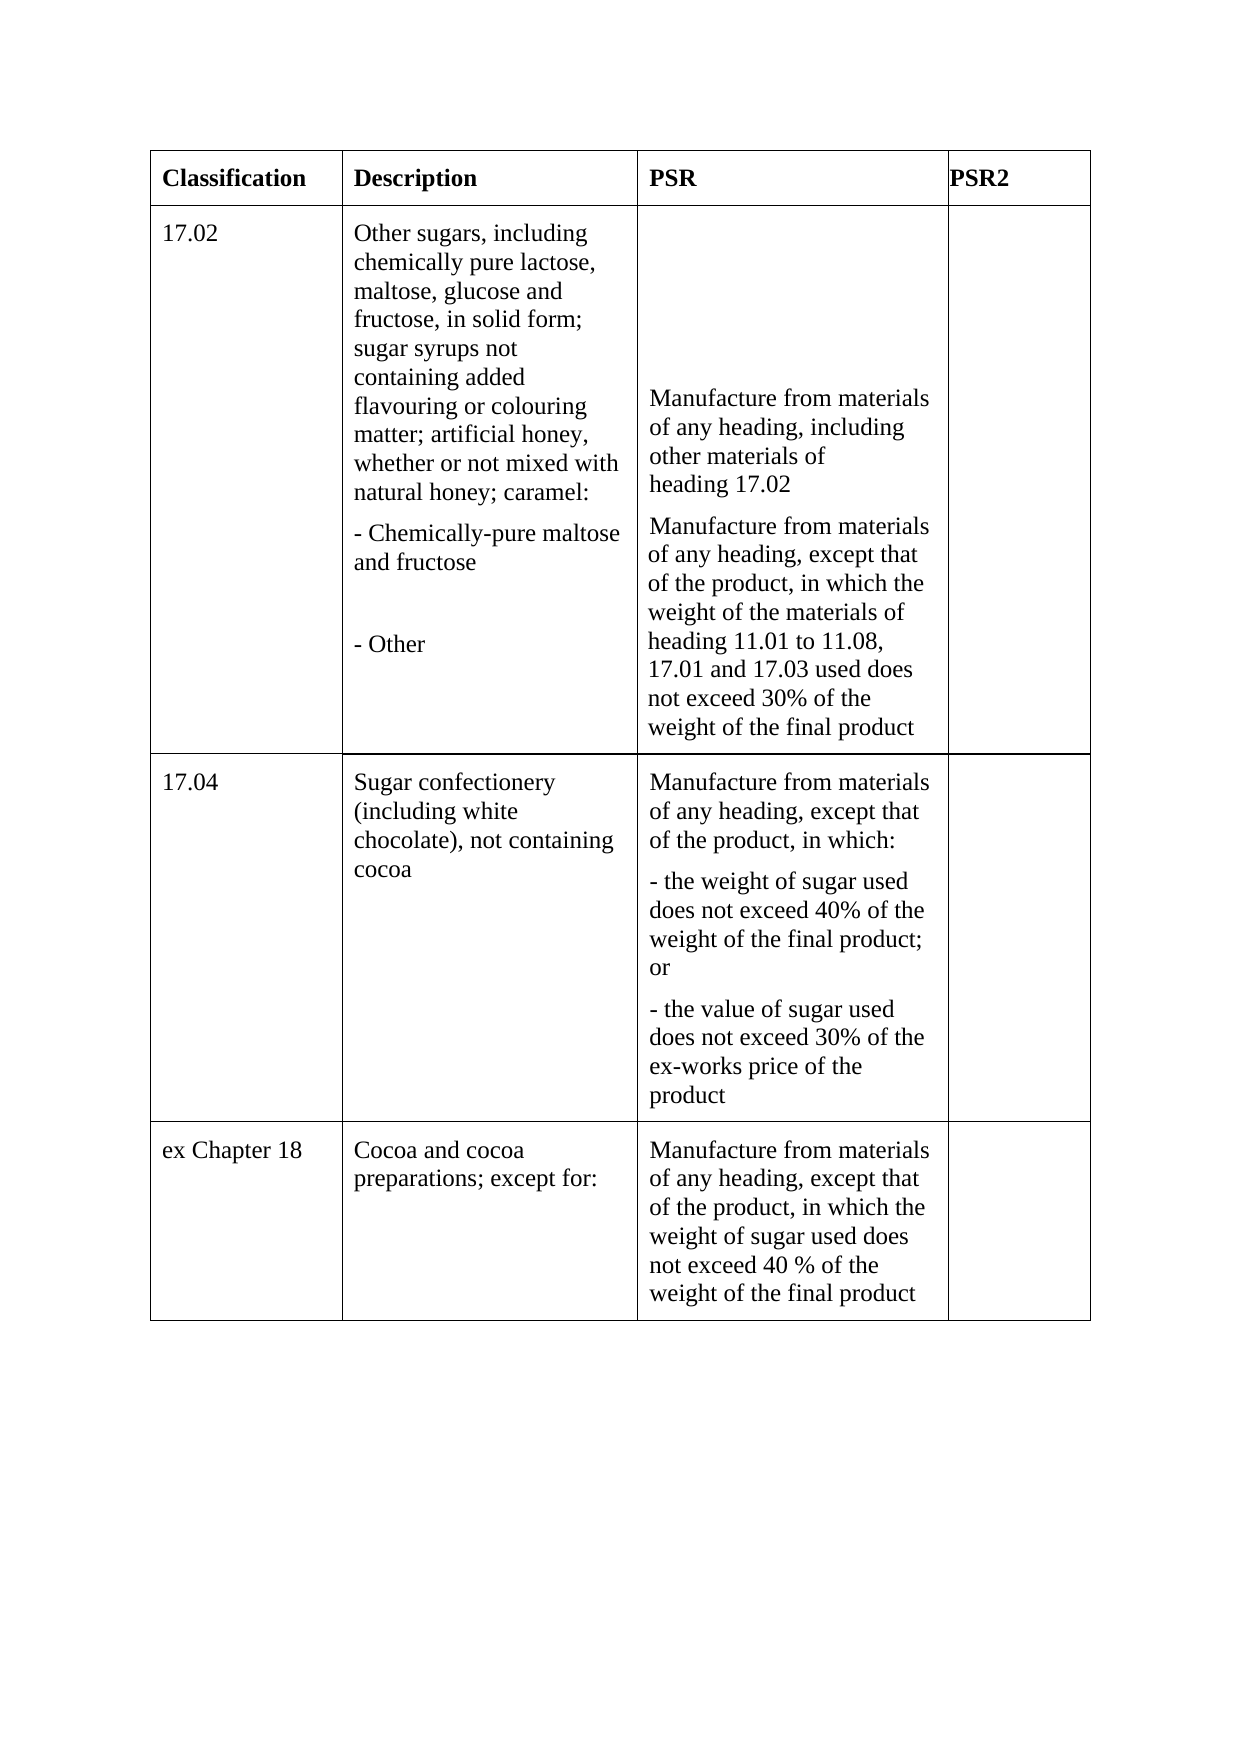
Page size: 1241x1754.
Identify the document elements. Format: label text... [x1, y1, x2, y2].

table_header Classification [151, 151, 342, 205]
table_cell [949, 1122, 1090, 1320]
table_header PSR2 [949, 151, 1090, 205]
table_cell Sugar confectionery (including white chocolate), not containing cocoa [343, 755, 637, 1121]
table_cell 17.02 [151, 206, 342, 753]
table_cell Manufacture from materials of any heading, including other materials of heading 17.02 Manufacture from materials of any heading, except that of the product, in which the weight of the materials of heading 11.01 to 11.08, 17.01 and 17.03 used does not exceed 30% of the weight of the final product [638, 206, 948, 753]
table_header Description [343, 151, 637, 205]
table_header PSR [638, 151, 948, 205]
table_cell [949, 206, 1090, 753]
table_cell ex Chapter 18 [151, 1122, 342, 1320]
table_cell Manufacture from materials of any heading, except that of the product, in which: - the weight of sugar used does not exceed 40% of the weight of the final product; or - the value of sugar used does not exceed 30% of the ex-works price of the product [638, 755, 948, 1121]
table_cell 17.04 [151, 754, 342, 1121]
table_cell [949, 755, 1090, 1121]
table_cell Cocoa and cocoa preparations; except for: [343, 1122, 637, 1320]
table_cell Manufacture from materials of any heading, except that of the product, in which the weight of sugar used does not exceed 40 % of the weight of the final product [638, 1122, 948, 1320]
table_cell Other sugars, including chemically pure lactose, maltose, glucose and fructose, in solid form; sugar syrups not containing added flavouring or colouring matter; artificial honey, whether or not mixed with natural honey; caramel: - Chemically-pure maltose and fructose - Other [343, 206, 637, 753]
